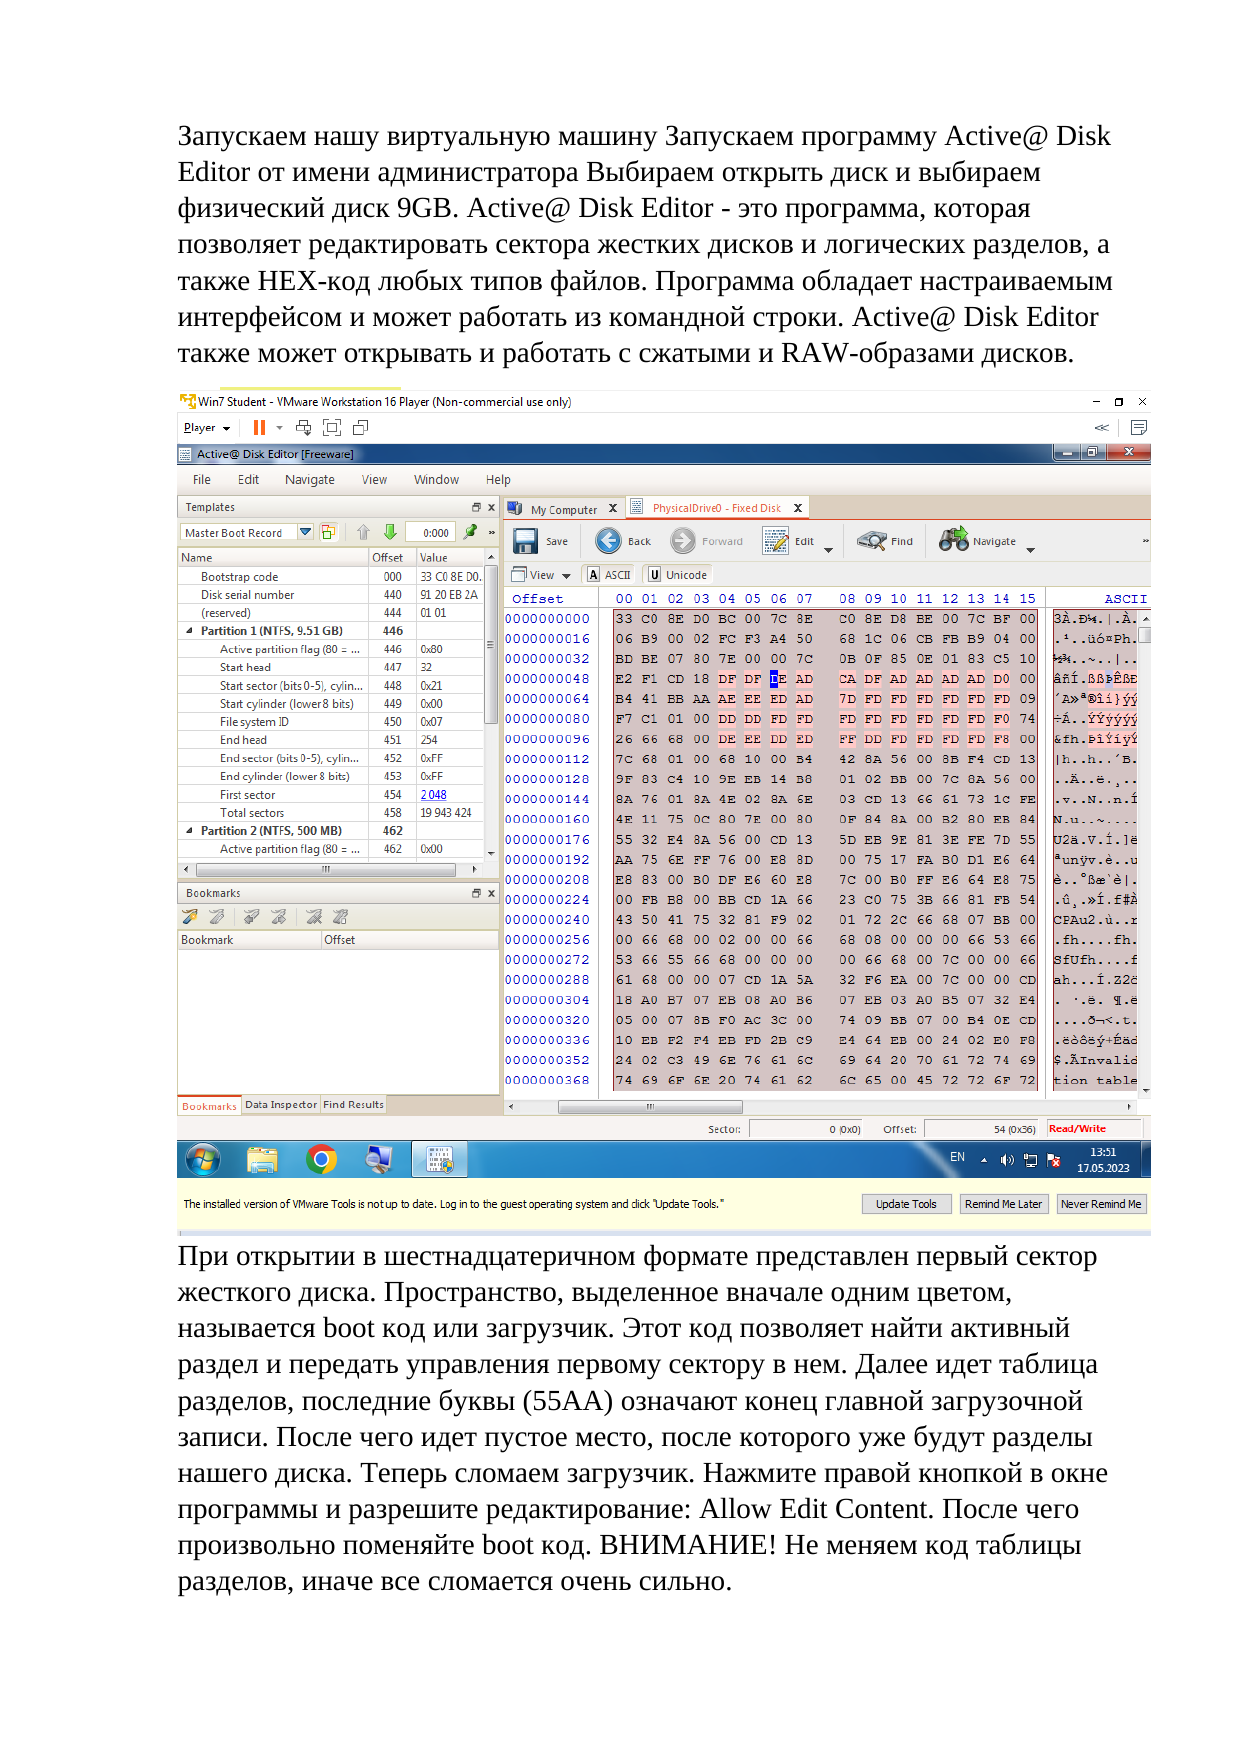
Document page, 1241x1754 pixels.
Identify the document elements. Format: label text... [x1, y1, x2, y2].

text Запускаем нашу виртуальную машину Запускаем программу Active@ Disk Editor от имени администратора Выбираем открыть диск и выбираем физический диск 9GB. Active@ Disk Editor - это программа, которая позволяет редактировать сектора жестких дисков и логических разделов, а также HEX-код любых типов файлов. Программа обладает настраиваемым интерфейсом и может работать из командной строки. Active@ Disk Editor также может открывать и работать с сжатыми и RAW-образами дисков. [177, 118, 1152, 368]
picture [177, 387, 1151, 1236]
